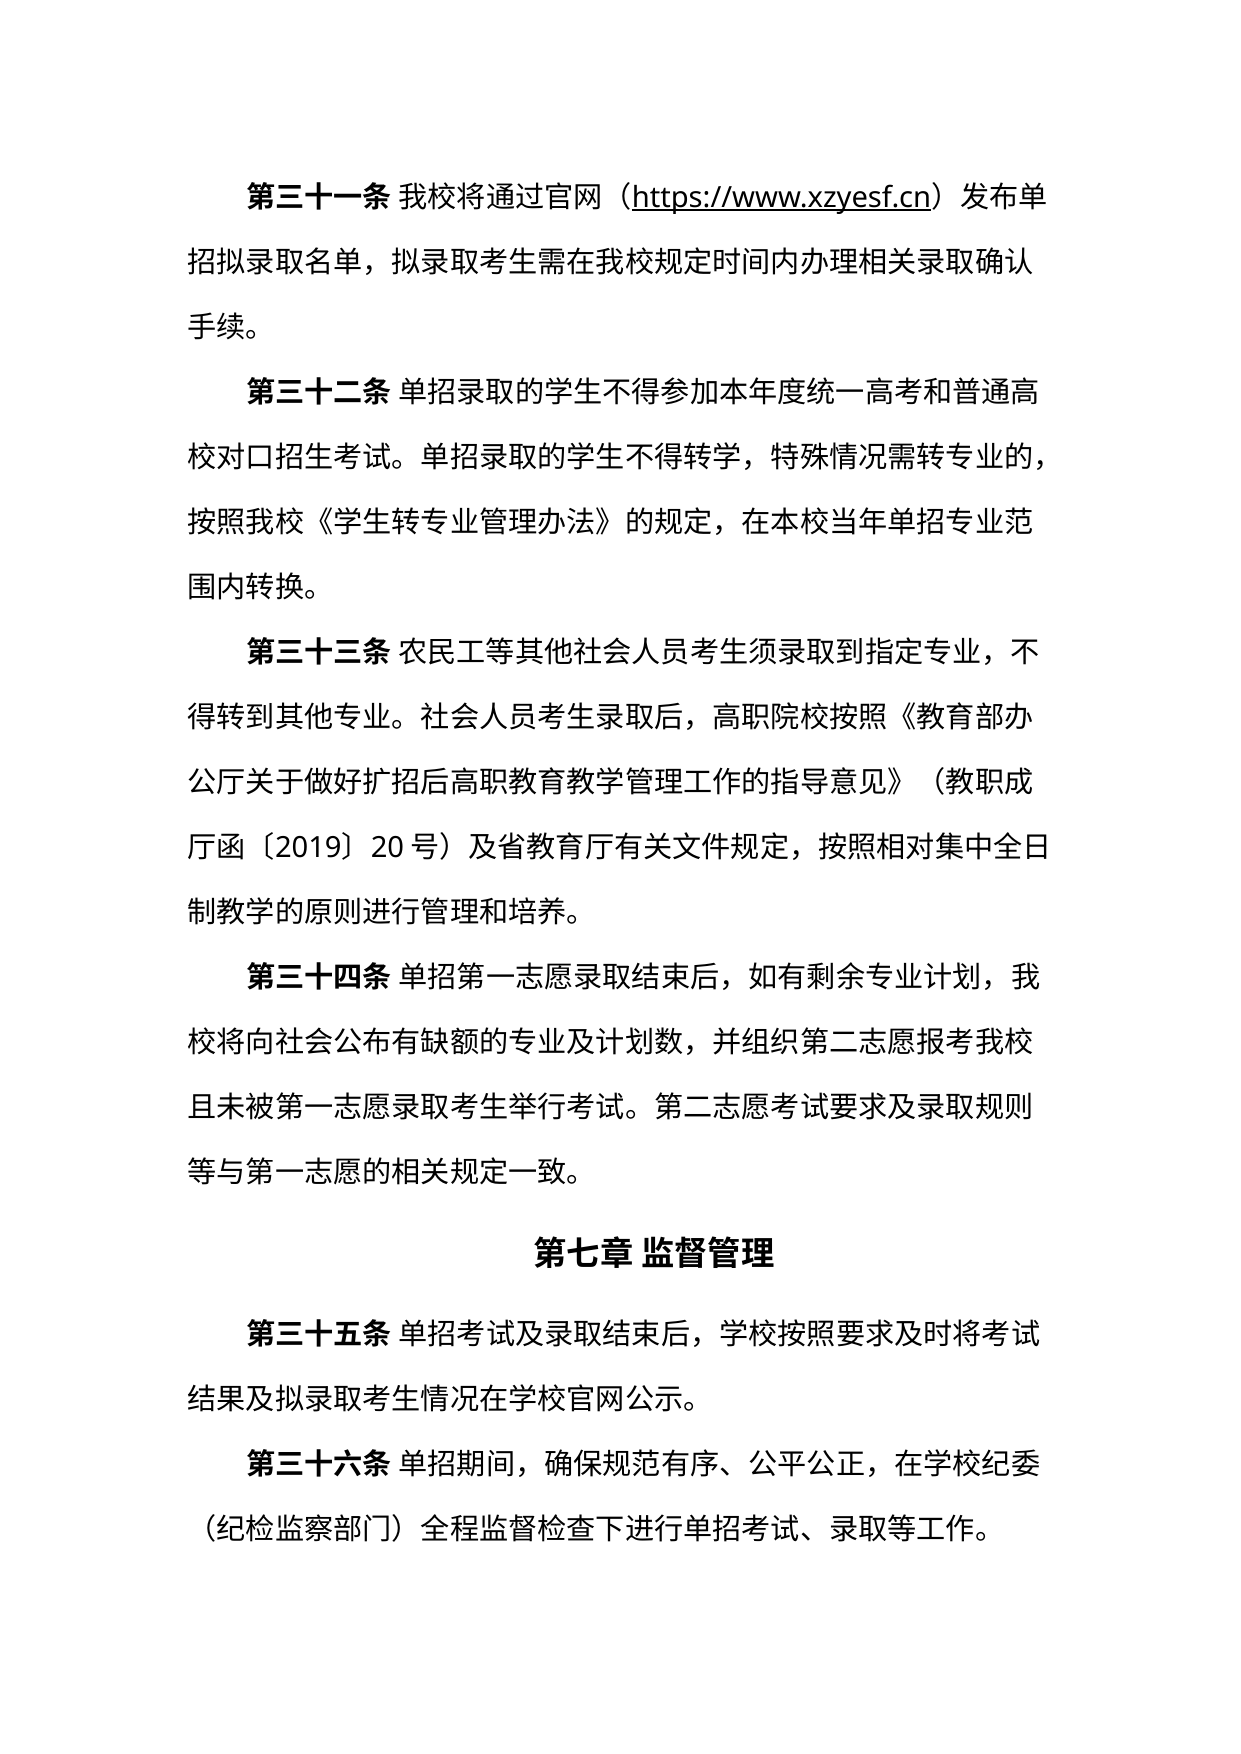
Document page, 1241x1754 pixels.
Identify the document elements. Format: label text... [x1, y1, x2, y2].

text 第三十五条 单招考试及录取结束后，学校按照要求及时将考试结果及拟录取考生情况在学校官网公示。 [187, 1299, 1053, 1429]
text 第三十二条 单招录取的学生不得参加本年度统一高考和普通高校对口招生考试。单招录取的学生不得转学，特殊情况需转专业的，按照我校《学生转专业管理办法》的规定，在本校当年单招专业范围内转换。 [187, 357, 1053, 617]
text 第三十三条 农民工等其他社会人员考生须录取到指定专业，不得转到其他专业。社会人员考生录取后，高职院校按照《教育部办公厅关于做好扩招后高职教育教学管理工作的指导意见》（教职成厅函〔2019〕20号）及省教育厅有关文件规定，按照相对集中全日制教学的原则进行管理和培养。 [187, 617, 1053, 942]
text 第三十六条 单招期间，确保规范有序、公平公正，在学校纪委（纪检监察部门）全程监督检查下进行单招考试、录取等工作。 [187, 1429, 1053, 1559]
text 第三十四条 单招第一志愿录取结束后，如有剩余专业计划，我校将向社会公布有缺额的专业及计划数，并组织第二志愿报考我校且未被第一志愿录取考生举行考试。第二志愿考试要求及录取规则等与第一志愿的相关规定一致。 [187, 942, 1053, 1202]
text 第三十一条 我校将通过官网（https://www.xzyesf.cn）发布单招拟录取名单，拟录取考生需在我校规定时间内办理相关录取确认手续。 [187, 162, 1053, 357]
list 监督管理 [187, 1218, 1053, 1283]
